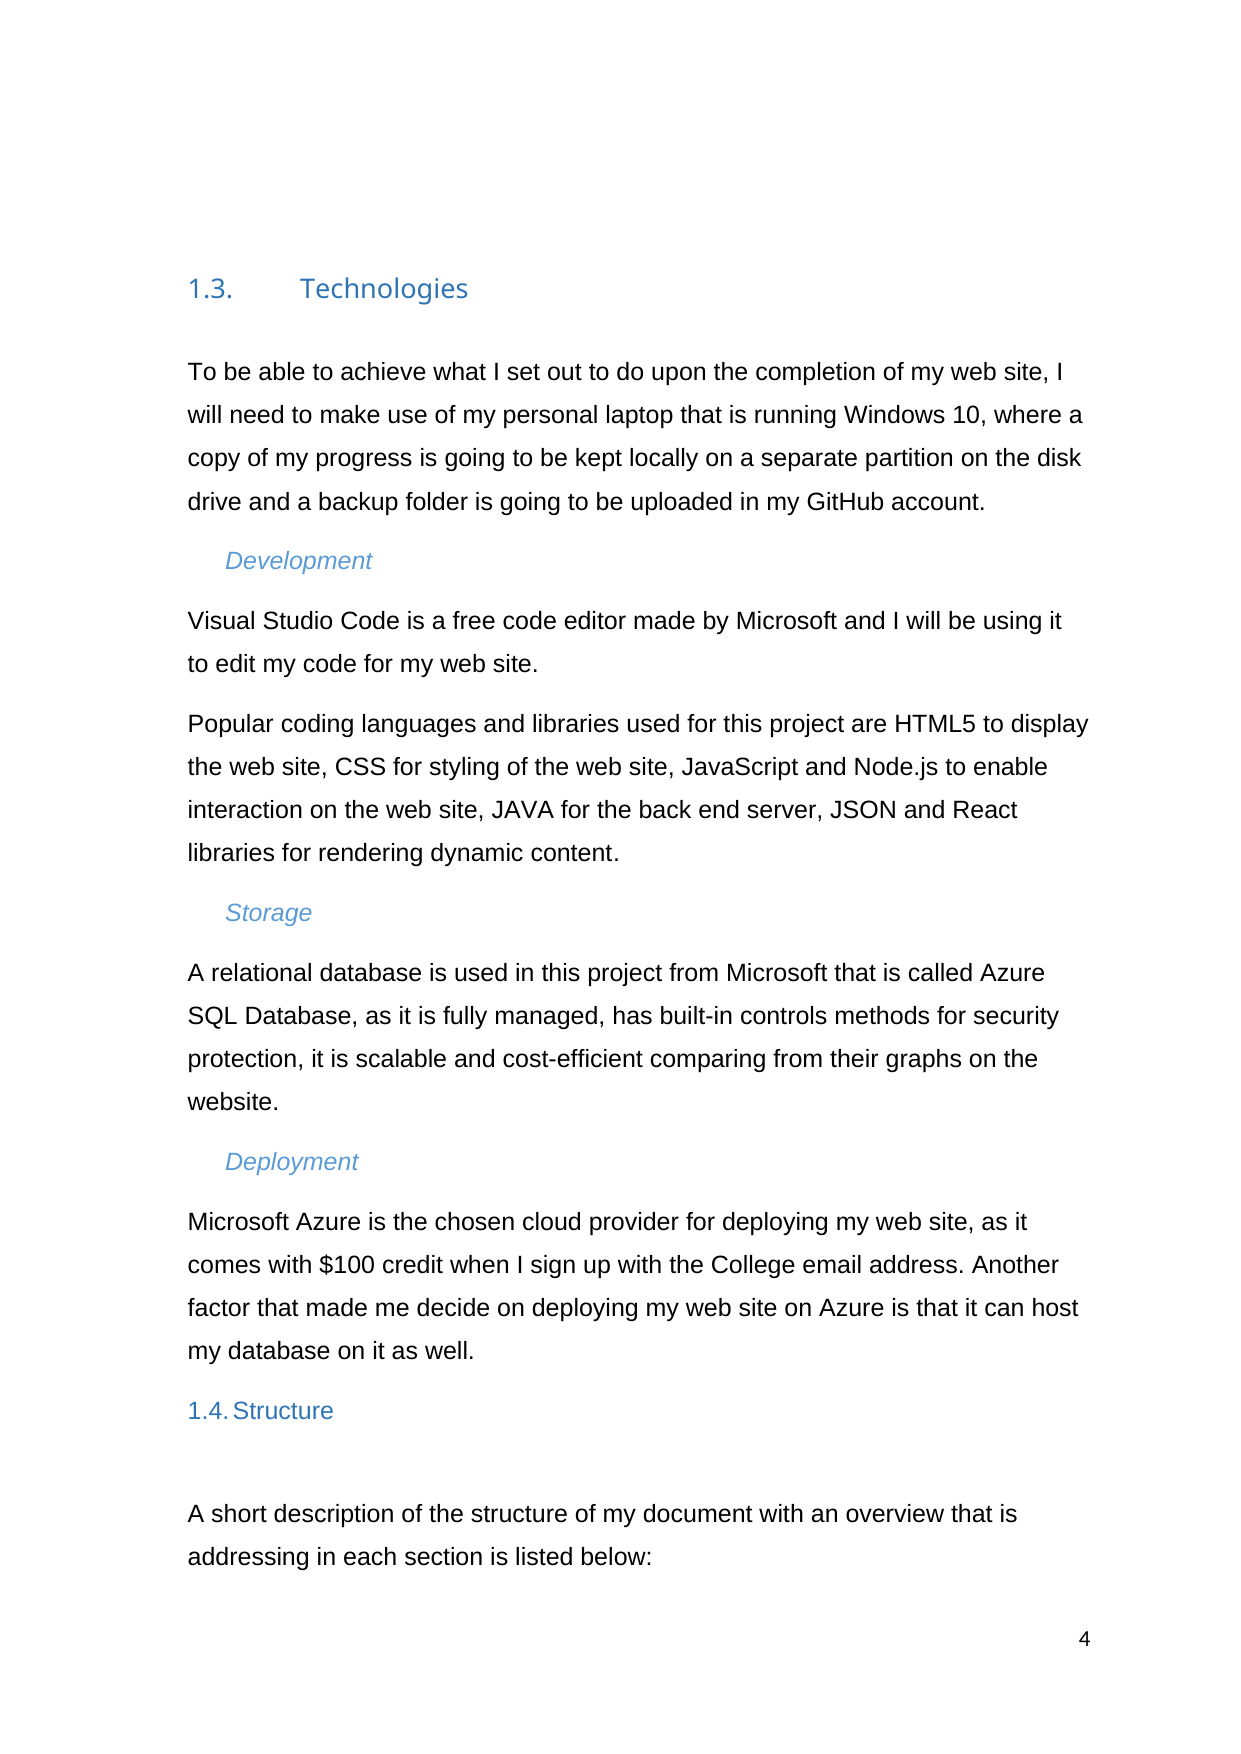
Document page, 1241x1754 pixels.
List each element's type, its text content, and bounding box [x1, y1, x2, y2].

text Deployment [187, 1147, 1090, 1176]
subtitle Technologies [187, 269, 1090, 306]
text Storage [187, 898, 1090, 927]
text A short description of the structure of my document with an overview that is addressing in each section is listed below: [187, 1499, 1090, 1571]
subtitle Structure [187, 1396, 1090, 1425]
text A relational database is used in this project from Microsoft that is called Azure SQL Database, as it is fully managed, has built-in controls methods for security protection, it is scalable and cost-efficient comparing from their graphs on the website. [187, 958, 1090, 1116]
text Development [187, 546, 1090, 575]
text Microsoft Azure is the chosen cloud provider for deploying my web site, as it comes with $100 credit when I sign up with the College email address. Another factor that made me decide on deploying my web site on Azure is that it can host my database on it as well. [187, 1207, 1090, 1365]
text Popular coding languages and libraries used for this project are HTML5 to display the web site, CSS for styling of the web site, JavaScript and Node.js to enable interaction on the web site, JAVA for the back end server, JSON and React libraries for rendering dynamic content. [187, 709, 1090, 867]
text To be able to achieve what I set out to do upon the completion of my web site, I will need to make use of my personal laptop that is running Windows 10, where a copy of my progress is going to be kept locally on a separate partition on the disk drive and a backup folder is going to be uploaded in my GitHub account. [187, 357, 1090, 515]
text Visual Studio Code is a free code editor made by Microsoft and I will be using it to edit my code for my web site. [187, 606, 1090, 678]
